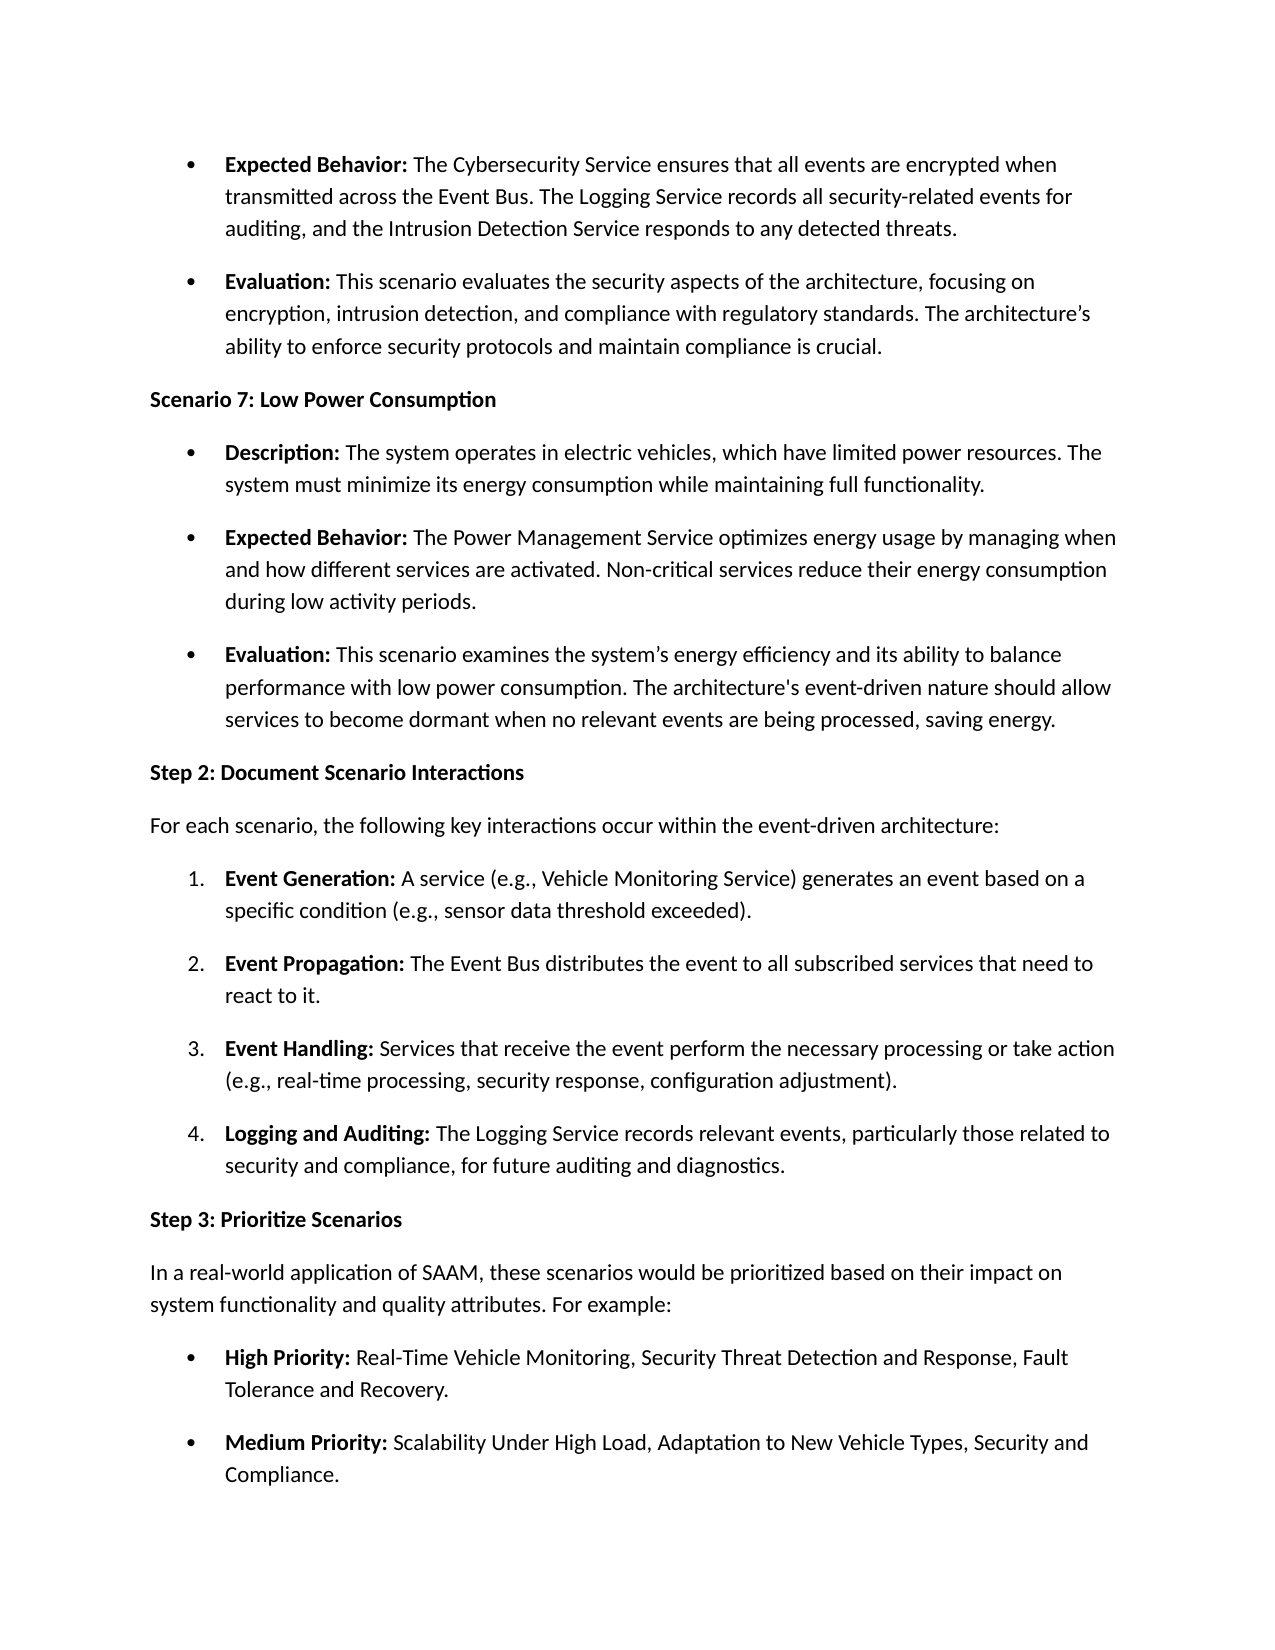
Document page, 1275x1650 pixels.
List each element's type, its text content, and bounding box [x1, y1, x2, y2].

text For each scenario, the following key interactions occur within the event-driven architecture: [150, 811, 1125, 839]
text Scenario 7: Low Power Consumption [150, 385, 1125, 413]
list Evaluation: This scenario evaluates the security aspects of the architecture, focusing on encryption, intrusion detection, and compliance with regulatory standards. The architecture’s ability to enforce security protocols and maintain compliance is crucial. [187, 267, 1125, 360]
list Medium Priority: Scalability Under High Load, Adaptation to New Vehicle Types, Security and Compliance. [187, 1428, 1125, 1488]
text In a real-world application of SAAM, these scenarios would be prioritized based on their impact on system functionality and quality attributes. For example: [150, 1258, 1125, 1318]
text Step 2: Document Scenario Interactions [150, 758, 1125, 786]
list Event Propagation: The Event Bus distributes the event to all subscribed services that need to react to it. [187, 949, 1125, 1009]
list Event Handling: Services that receive the event perform the necessary processing or take action (e.g., real-time processing, security response, configuration adjustment). [187, 1034, 1125, 1094]
list Expected Behavior: The Power Management Service optimizes energy usage by managing when and how different services are activated. Non-critical services reduce their energy consumption during low activity periods. [187, 523, 1125, 615]
text Step 3: Prioritize Scenarios [150, 1205, 1125, 1233]
list Description: The system operates in electric vehicles, which have limited power resources. The system must minimize its energy consumption while maintaining full functionality. [187, 438, 1125, 498]
list Event Generation: A service (e.g., Vehicle Monitoring Service) generates an event based on a specific condition (e.g., sensor data threshold exceeded). [187, 864, 1125, 924]
list High Priority: Real-Time Vehicle Monitoring, Security Threat Detection and Response, Fault Tolerance and Recovery. [187, 1343, 1125, 1403]
list Expected Behavior: The Cybersecurity Service ensures that all events are encrypted when transmitted across the Event Bus. The Logging Service records all security-related events for auditing, and the Intrusion Detection Service responds to any detected threats. [187, 150, 1125, 242]
list Logging and Auditing: The Logging Service records relevant events, particularly those related to security and compliance, for future auditing and diagnostics. [187, 1119, 1125, 1180]
list Evaluation: This scenario examines the system’s energy efficiency and its ability to balance performance with low power consumption. The architecture's event-driven nature should allow services to become dormant when no relevant events are being processed, saving energy. [187, 640, 1125, 733]
